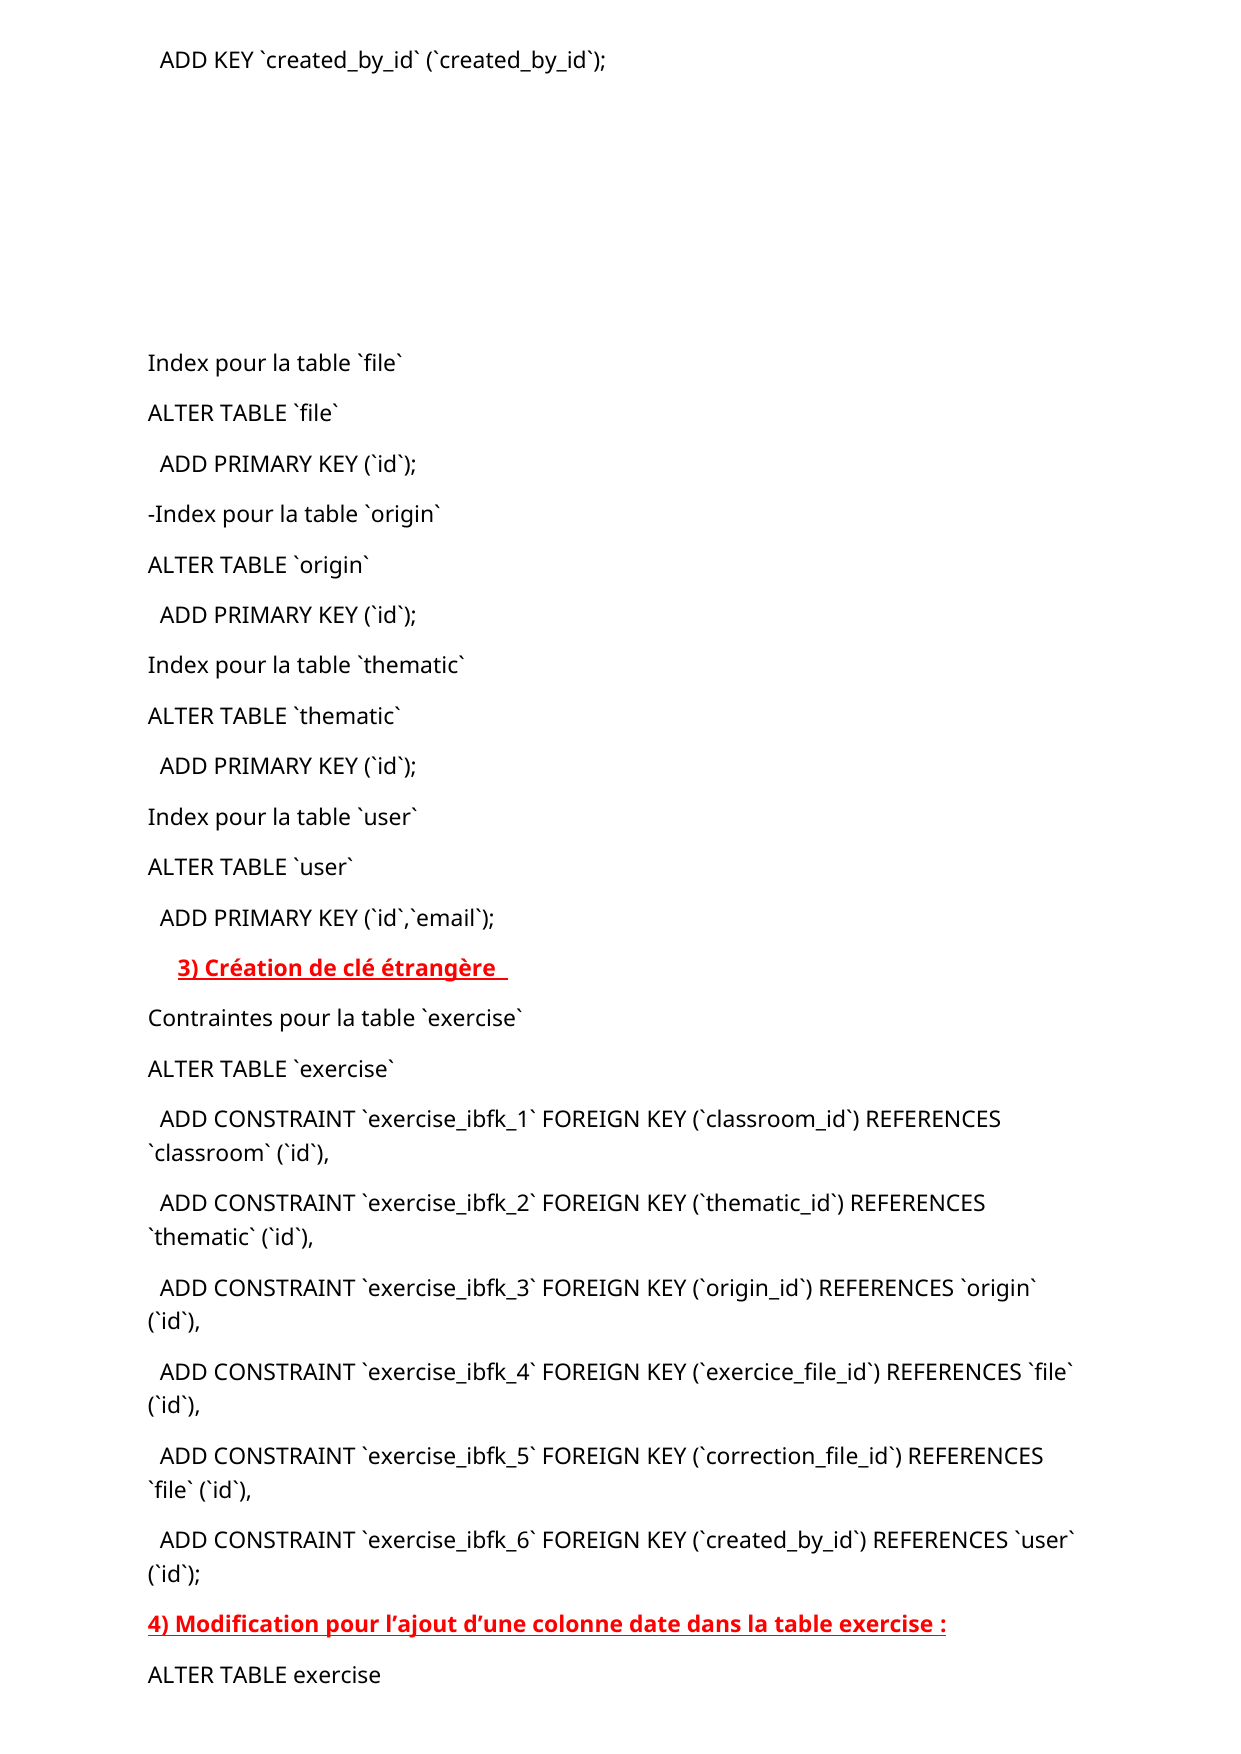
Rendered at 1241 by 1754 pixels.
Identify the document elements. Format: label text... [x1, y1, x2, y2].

text ADD CONSTRAINT `exercise_ibfk_2` FOREIGN KEY (`thematic_id`) REFERENCES `thematic` (`id`), [148, 1187, 1093, 1252]
text ALTER TABLE `thematic` [148, 700, 1093, 731]
text Index pour la table `user` [148, 801, 1093, 832]
text Index pour la table `file` [148, 347, 1093, 378]
text ALTER TABLE `user` [148, 851, 1093, 882]
text ADD CONSTRAINT `exercise_ibfk_5` FOREIGN KEY (`correction_file_id`) REFERENCES `file` (`id`), [148, 1440, 1093, 1505]
text Index pour la table `thematic` [148, 649, 1093, 681]
text ADD PRIMARY KEY (`id`); [148, 448, 1093, 479]
text ADD CONSTRAINT `exercise_ibfk_6` FOREIGN KEY (`created_by_id`) REFERENCES `user` (`id`); [148, 1524, 1093, 1589]
text ADD PRIMARY KEY (`id`); [148, 599, 1093, 630]
text 3) Création de clé étrangère [148, 952, 1093, 983]
text ADD KEY `created_by_id` (`created_by_id`); [148, 44, 1093, 76]
text ALTER TABLE `exercise` [148, 1053, 1093, 1084]
text ADD CONSTRAINT `exercise_ibfk_3` FOREIGN KEY (`origin_id`) REFERENCES `origin` (`id`), [148, 1271, 1093, 1336]
text Contraintes pour la table `exercise` [148, 1002, 1093, 1033]
text ADD CONSTRAINT `exercise_ibfk_1` FOREIGN KEY (`classroom_id`) REFERENCES `classroom` (`id`), [148, 1103, 1093, 1168]
text ADD PRIMARY KEY (`id`,`email`); [148, 901, 1093, 933]
text ADD PRIMARY KEY (`id`); [148, 750, 1093, 781]
text ALTER TABLE `file` [148, 397, 1093, 428]
text ALTER TABLE exercise [148, 1658, 1093, 1690]
text -Index pour la table `origin` [148, 498, 1093, 529]
text 4) Modification pour l’ajout d’une colonne date dans la table exercise : [148, 1608, 1093, 1639]
text ADD CONSTRAINT `exercise_ibfk_4` FOREIGN KEY (`exercice_file_id`) REFERENCES `file` (`id`), [148, 1356, 1093, 1421]
text ALTER TABLE `origin` [148, 548, 1093, 580]
